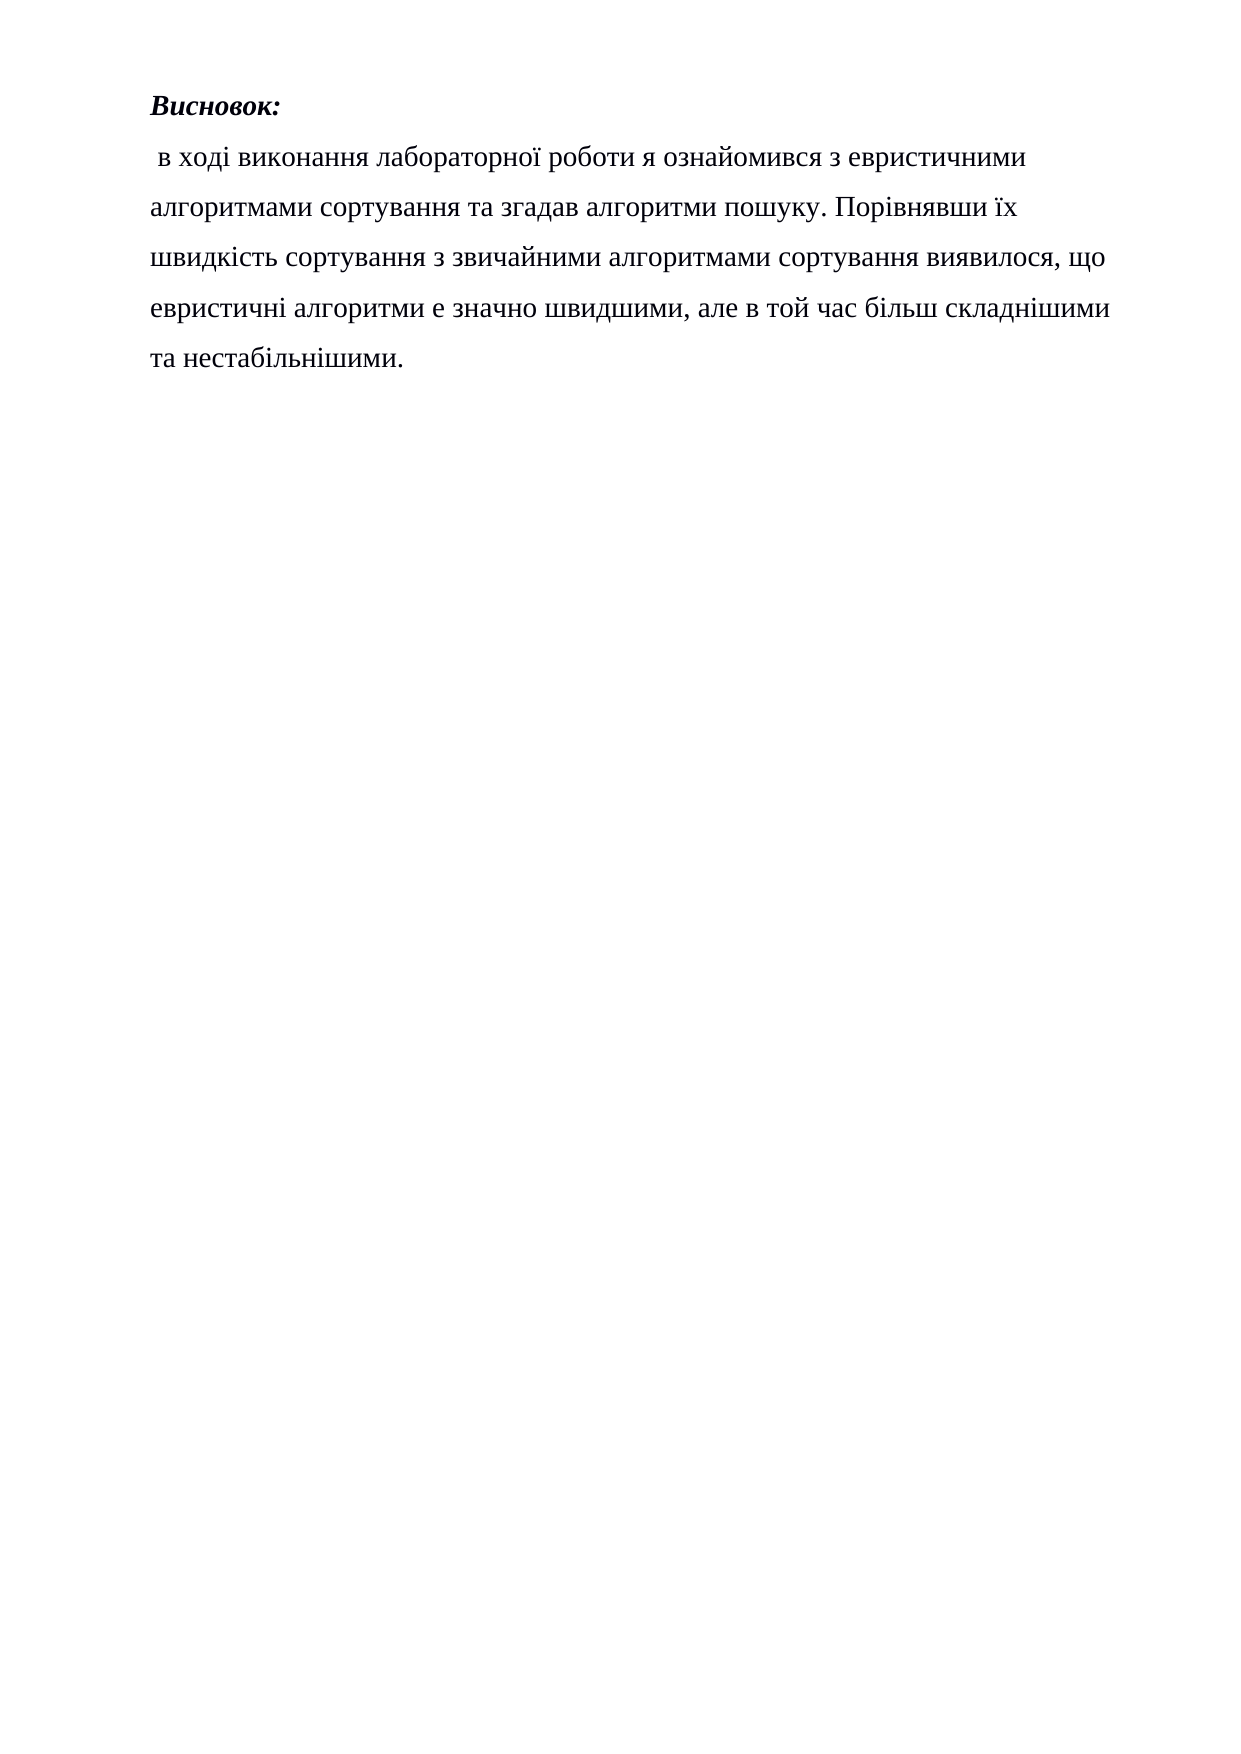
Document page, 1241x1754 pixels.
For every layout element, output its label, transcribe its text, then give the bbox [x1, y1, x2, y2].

text в ході виконання лабораторної роботи я ознайомився з евристичними алгоритмами сортування та згадав алгоритми пошуку. Порівнявши їх [150, 139, 1122, 223]
text швидкість сортування з звичайними алгоритмами сортування виявилося, що евристичні алгоритми е значно швидшими, але в той час більш складнішими та нестабільнішими. [150, 239, 1122, 374]
text Висновок: [150, 88, 1122, 122]
